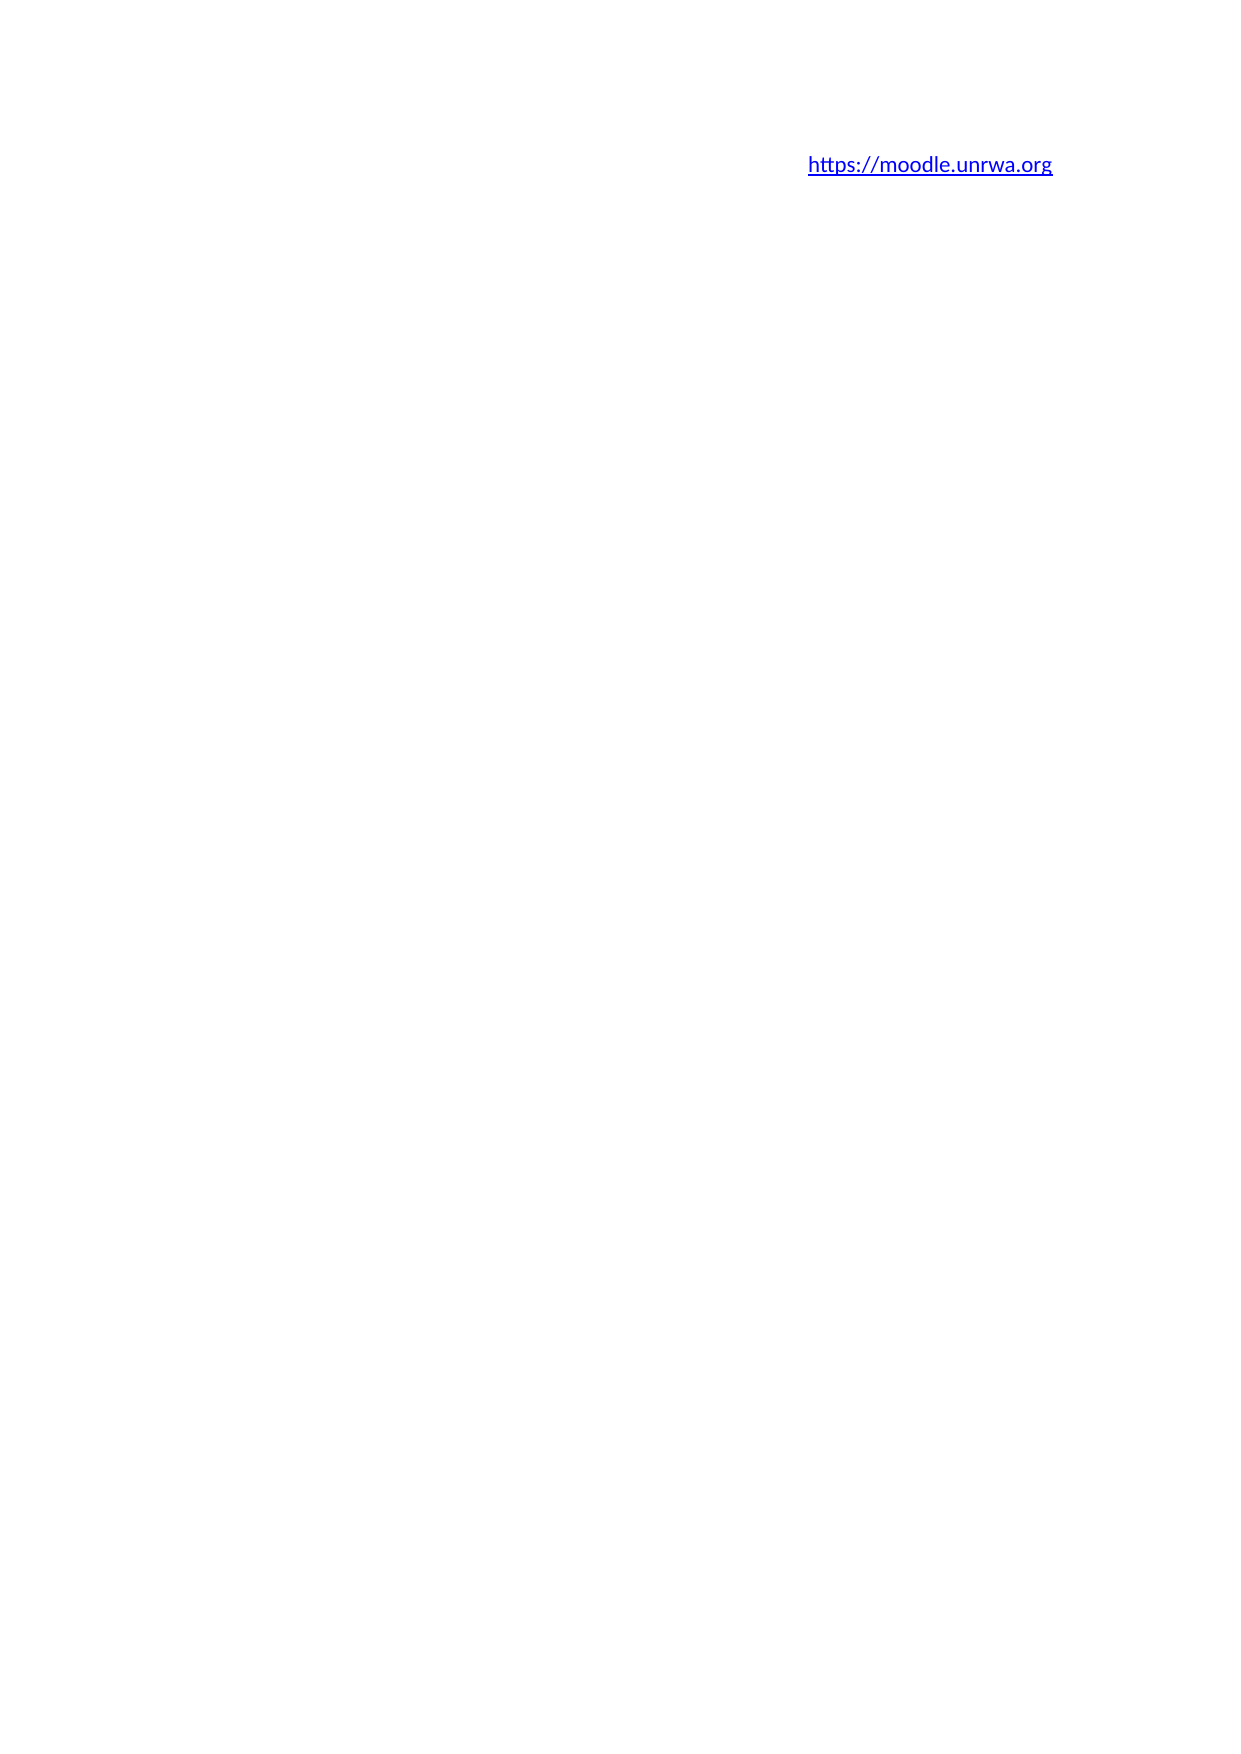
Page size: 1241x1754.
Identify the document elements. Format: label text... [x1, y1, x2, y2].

text https://moodle.unrwa.org [187, 150, 1053, 178]
